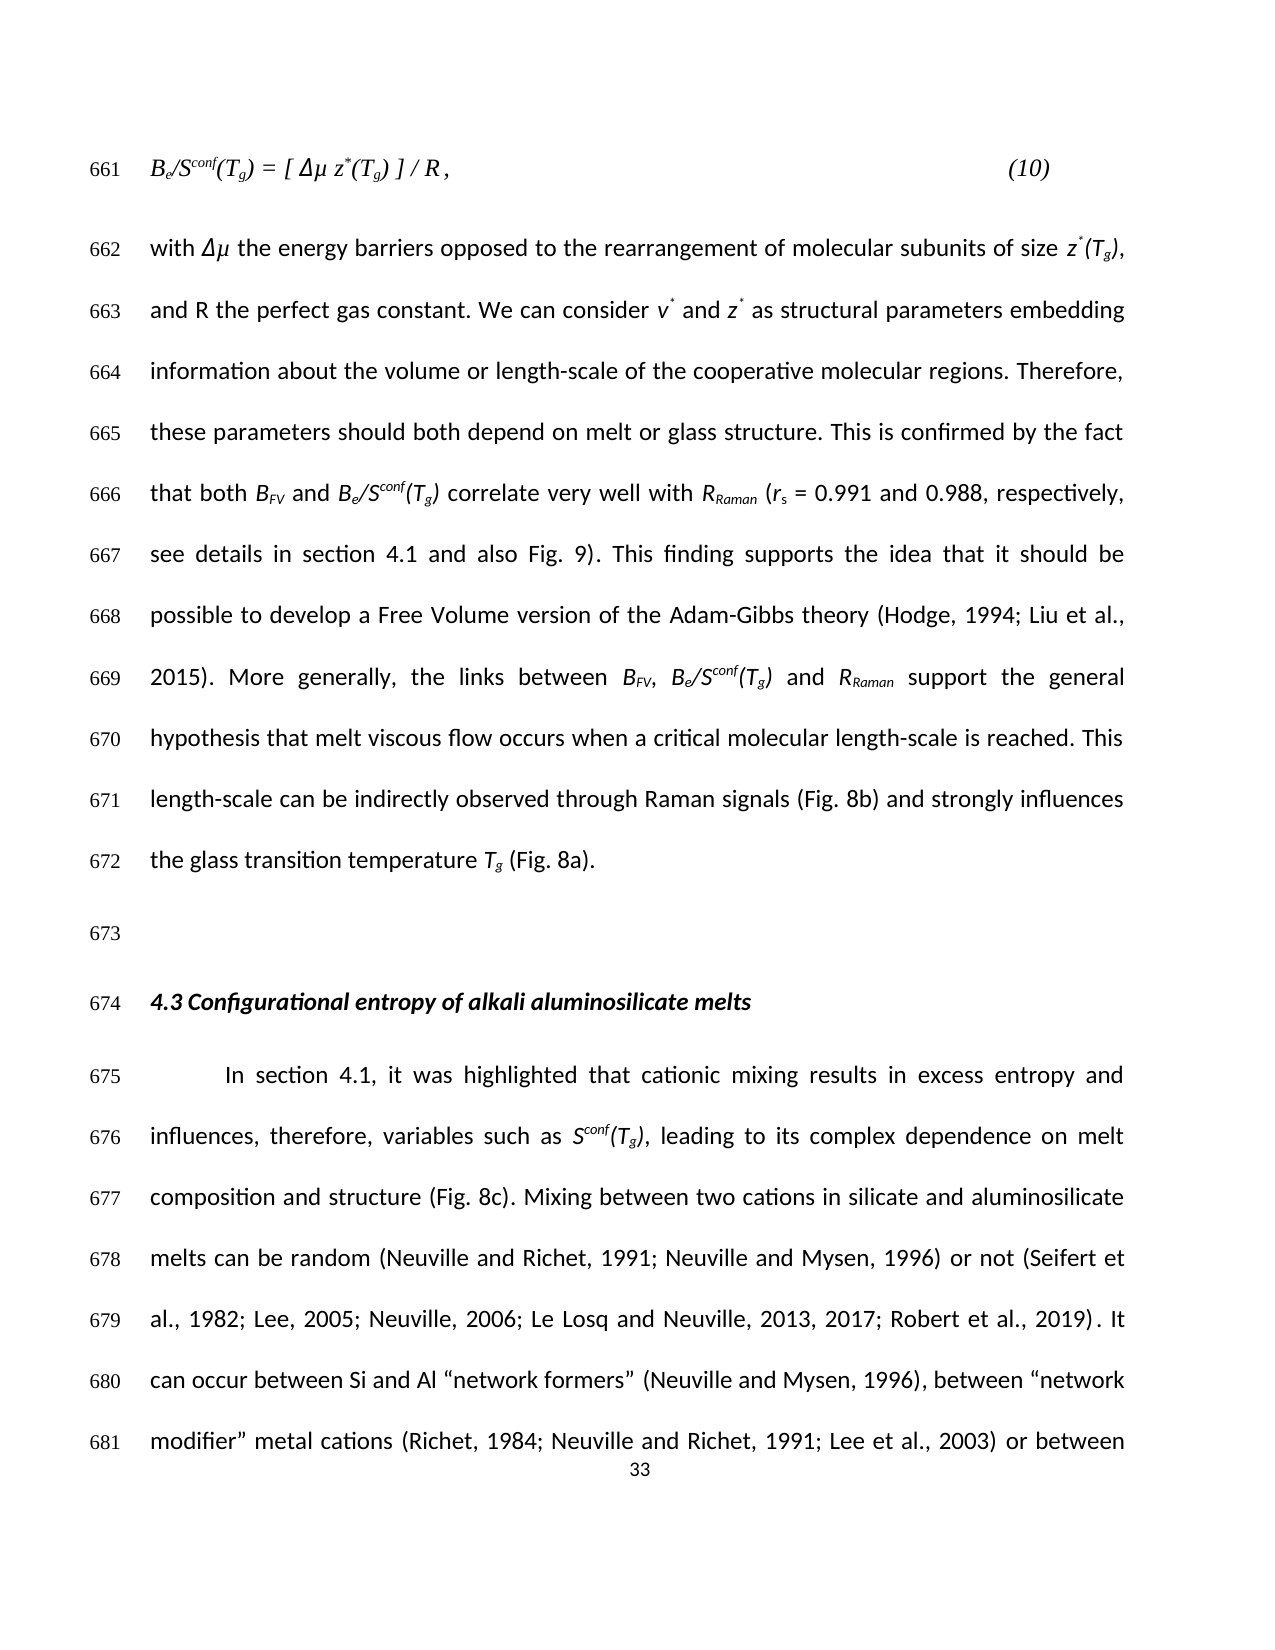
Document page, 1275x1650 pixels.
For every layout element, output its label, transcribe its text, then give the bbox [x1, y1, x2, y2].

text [150, 1059, 1125, 1456]
text Be/Sconf(Tg) = [ Δµ z*(Tg) ] / R , (10) [150, 150, 1125, 184]
text with Δµ the energy barriers opposed to the rearrangement of molecular subunits of size z*(Tg), and R the perfect gas constant. We can consider v* and z* as structural parameters embedding information about the volume or length-scale of the cooperative molecular regions. Therefore, these parameters should both depend on melt or glass structure. This is confirmed by the fact that both BFV and Be/Sconf(Tg) correlate very well with RRaman (rs = 0.991 and 0.988, respectively, see details in section 4.1 and also Fig. 9). This finding supports the idea that it should be possible to develop a Free Volume version of the Adam-Gibbs theory (Hodge, 1994; Liu et al., 2015). More generally, the links between BFV, Be/Sconf(Tg) and RRaman support the general hypothesis that melt viscous flow occurs when a critical molecular length-scale is reached. This length-scale can be indirectly observed through Raman signals (Fig. 8b) and strongly influences the glass transition temperature Tg (Fig. 8a). [150, 230, 1125, 874]
text 4.3 Configurational entropy of alkali aluminosilicate melts [150, 986, 1125, 1016]
